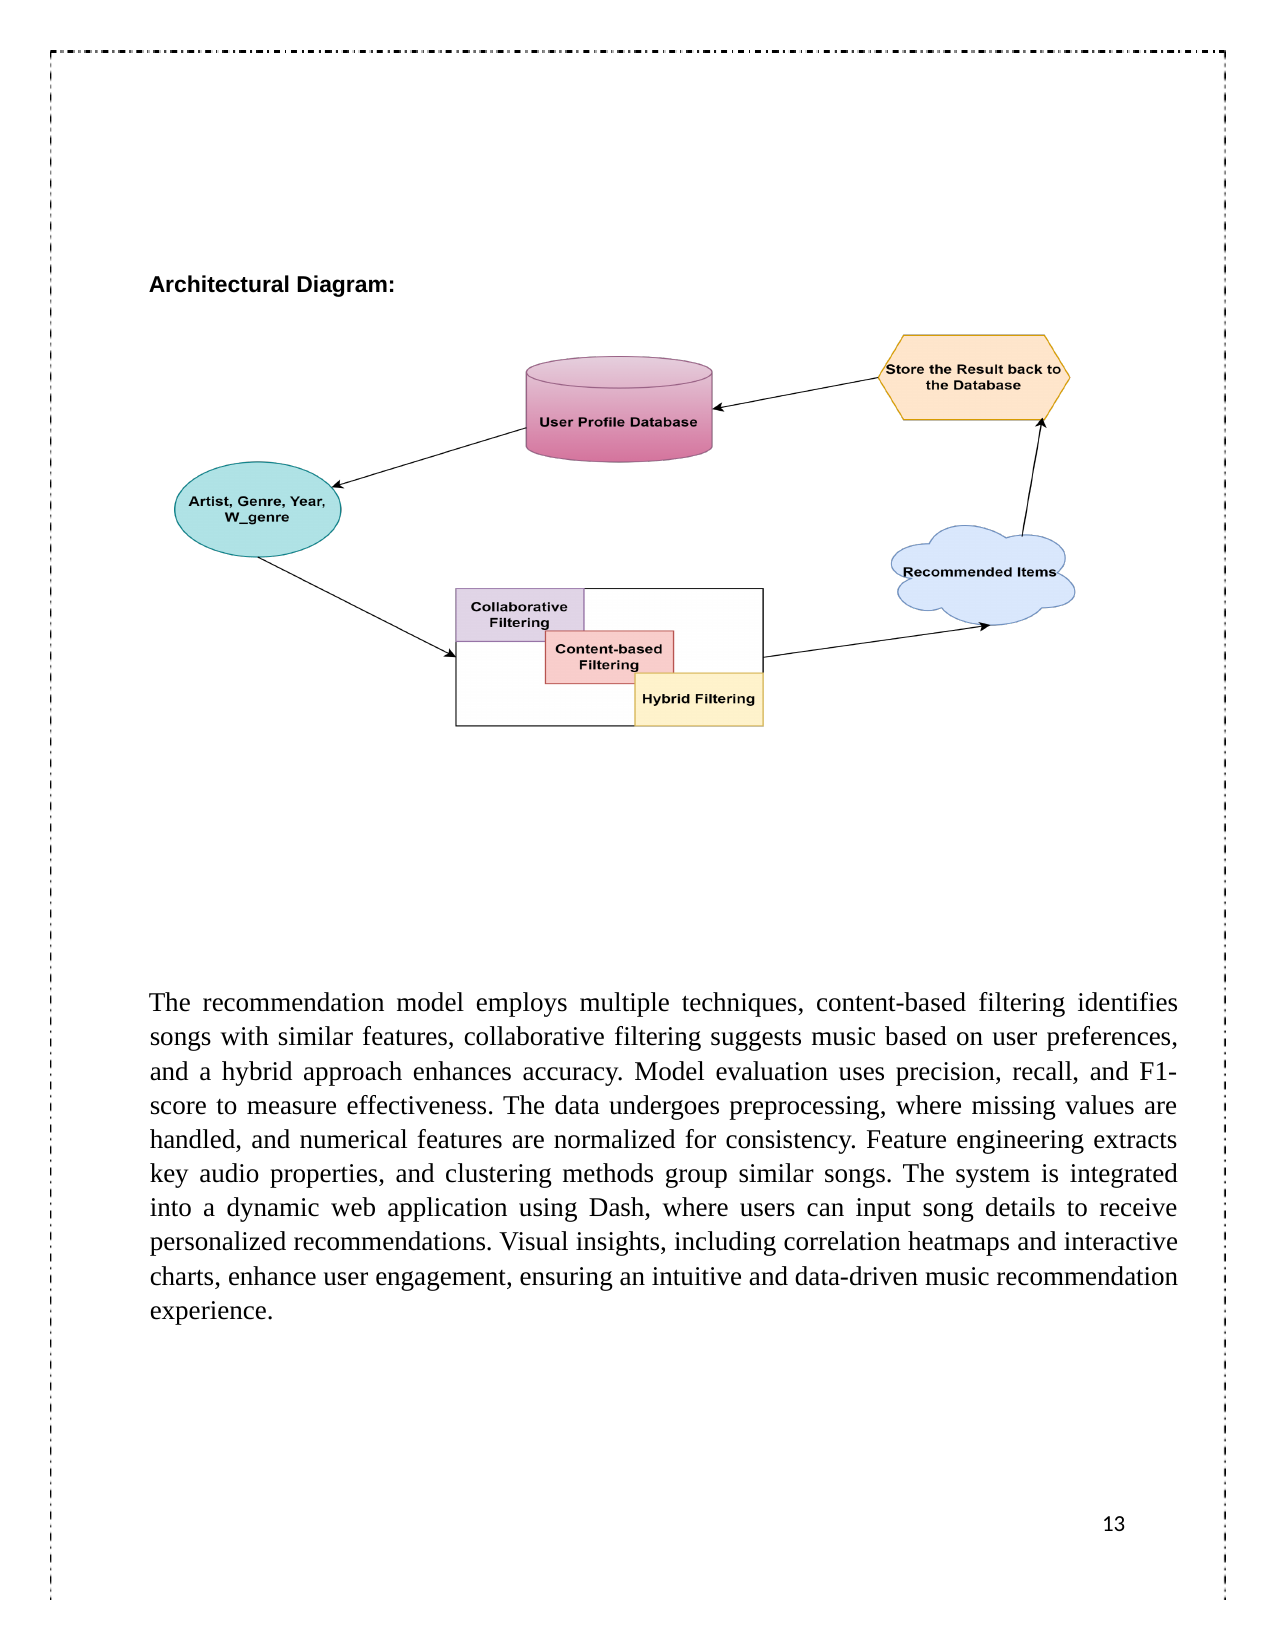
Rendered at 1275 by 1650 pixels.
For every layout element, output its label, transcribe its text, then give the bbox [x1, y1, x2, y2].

text The recommendation model employs multiple techniques, content-based filtering identifies songs with similar features, collaborative filtering suggests music based on user preferences, and a hybrid approach enhances accuracy. Model evaluation uses precision, recall, and F1-score to measure effectiveness. The data undergoes preprocessing, where missing values are handled, and numerical features are normalized for consistency. Feature engineering extracts key audio properties, and clustering methods group similar songs. The system is integrated into a dynamic web application using Dash, where users can input song details to receive personalized recommendations. Visual insights, including correlation heatmaps and interactive charts, enhance user engagement, ensuring an intuitive and data-driven music recommendation experience. [148, 986, 1179, 1325]
picture [50, 50, 1226, 1600]
text Architectural Diagram: [148, 271, 1193, 298]
